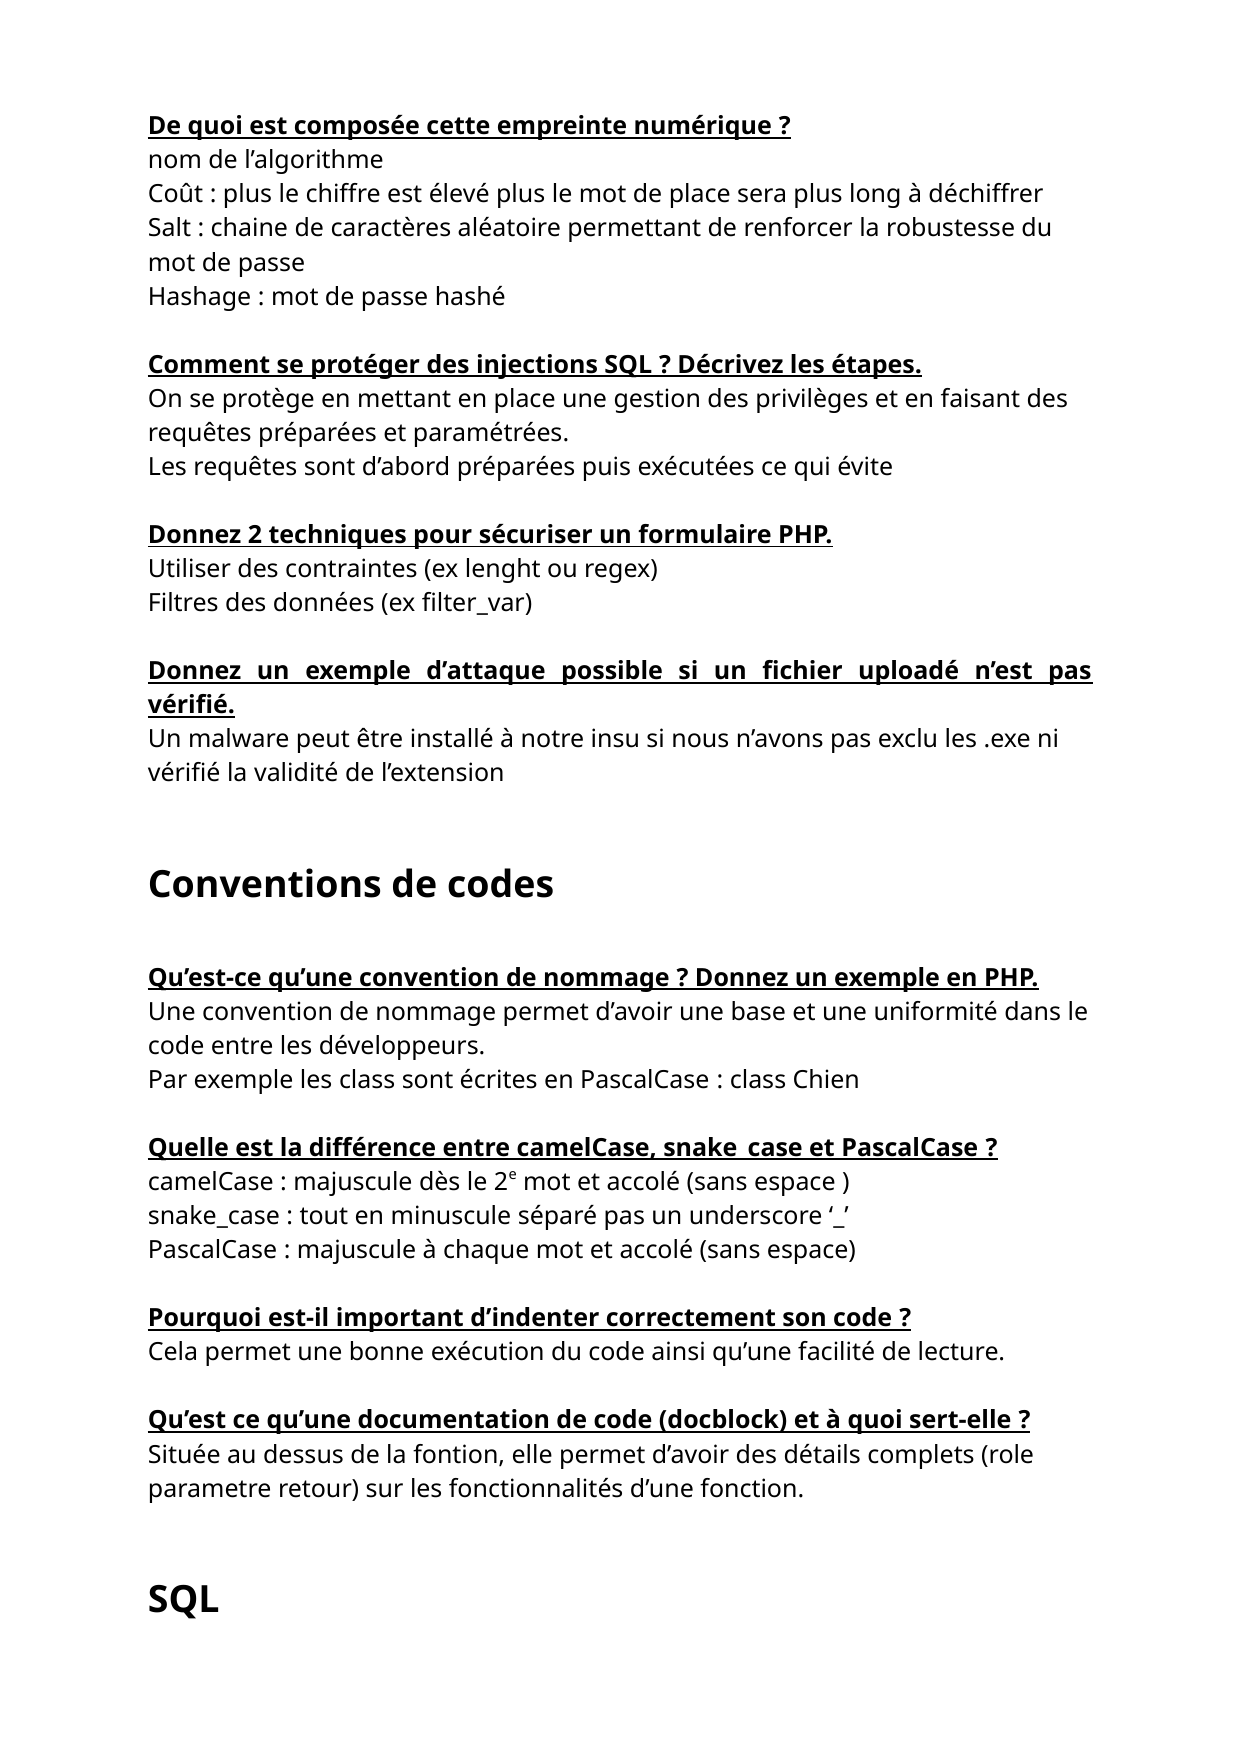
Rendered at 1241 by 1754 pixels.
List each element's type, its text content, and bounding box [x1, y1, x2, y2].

text Utiliser des contraintes (ex lenght ou regex) [148, 551, 1093, 585]
text On se protège en mettant en place une gestion des privilèges et en faisant des requêtes préparées et paramétrées. [148, 380, 1093, 448]
text Hashage : mot de passe hashé [148, 278, 1093, 312]
text Par exemple les class sont écrites en PascalCase : class Chien [148, 1062, 1093, 1096]
text Située au dessus de la fontion, elle permet d’avoir des détails complets (role parametre retour) sur les fonctionnalités d’une fonction. [148, 1436, 1093, 1504]
text Conventions de codes [148, 857, 1093, 908]
text nom de l’algorithme [148, 142, 1093, 176]
text snake_case : tout en minuscule séparé pas un underscore ‘_’ [148, 1198, 1093, 1232]
text Donnez 2 techniques pour sécuriser un formulaire PHP. [148, 517, 1093, 551]
text Une convention de nommage permet d’avoir une base et une uniformité dans le code entre les développeurs. [148, 993, 1093, 1062]
text camelCase : majuscule dès le 2e mot et accolé (sans espace ) [148, 1164, 1093, 1198]
text De quoi est composée cette empreinte numérique ? [148, 108, 1093, 142]
text Quelle est la différence entre camelCase, snake_case et PascalCase ? [148, 1130, 1093, 1164]
text Salt : chaine de caractères aléatoire permettant de renforcer la robustesse du mot de passe [148, 210, 1093, 278]
text Les requêtes sont d’abord préparées puis exécutées ce qui évite [148, 448, 1093, 483]
text Comment se protéger des injections SQL ? Décrivez les étapes. [148, 346, 1093, 380]
text Un malware peut être installé à notre insu si nous n’avons pas exclu les .exe ni vérifié la validité de l’extension [148, 721, 1093, 789]
text Filtres des données (ex filter_var) [148, 585, 1093, 619]
text Coût : plus le chiffre est élevé plus le mot de place sera plus long à déchiffrer [148, 176, 1093, 210]
text Pourquoi est-il important d’indenter correctement son code ? [148, 1300, 1093, 1334]
text Donnez un exemple d’attaque possible si un fichier uploadé n’est pas vérifié. [148, 653, 1093, 682]
text Donnez un exemple d’attaque possible si un fichier uploadé n’est pas vérifié. [148, 684, 1093, 721]
text Cela permet une bonne exécution du code ainsi qu’une facilité de lecture. [148, 1334, 1093, 1368]
text Qu’est ce qu’une documentation de code (docblock) et à quoi sert-elle ? [148, 1402, 1093, 1436]
text Qu’est-ce qu’une convention de nommage ? Donnez un exemple en PHP. [148, 959, 1093, 993]
text PascalCase : majuscule à chaque mot et accolé (sans espace) [148, 1232, 1093, 1266]
text SQL [148, 1572, 1093, 1623]
